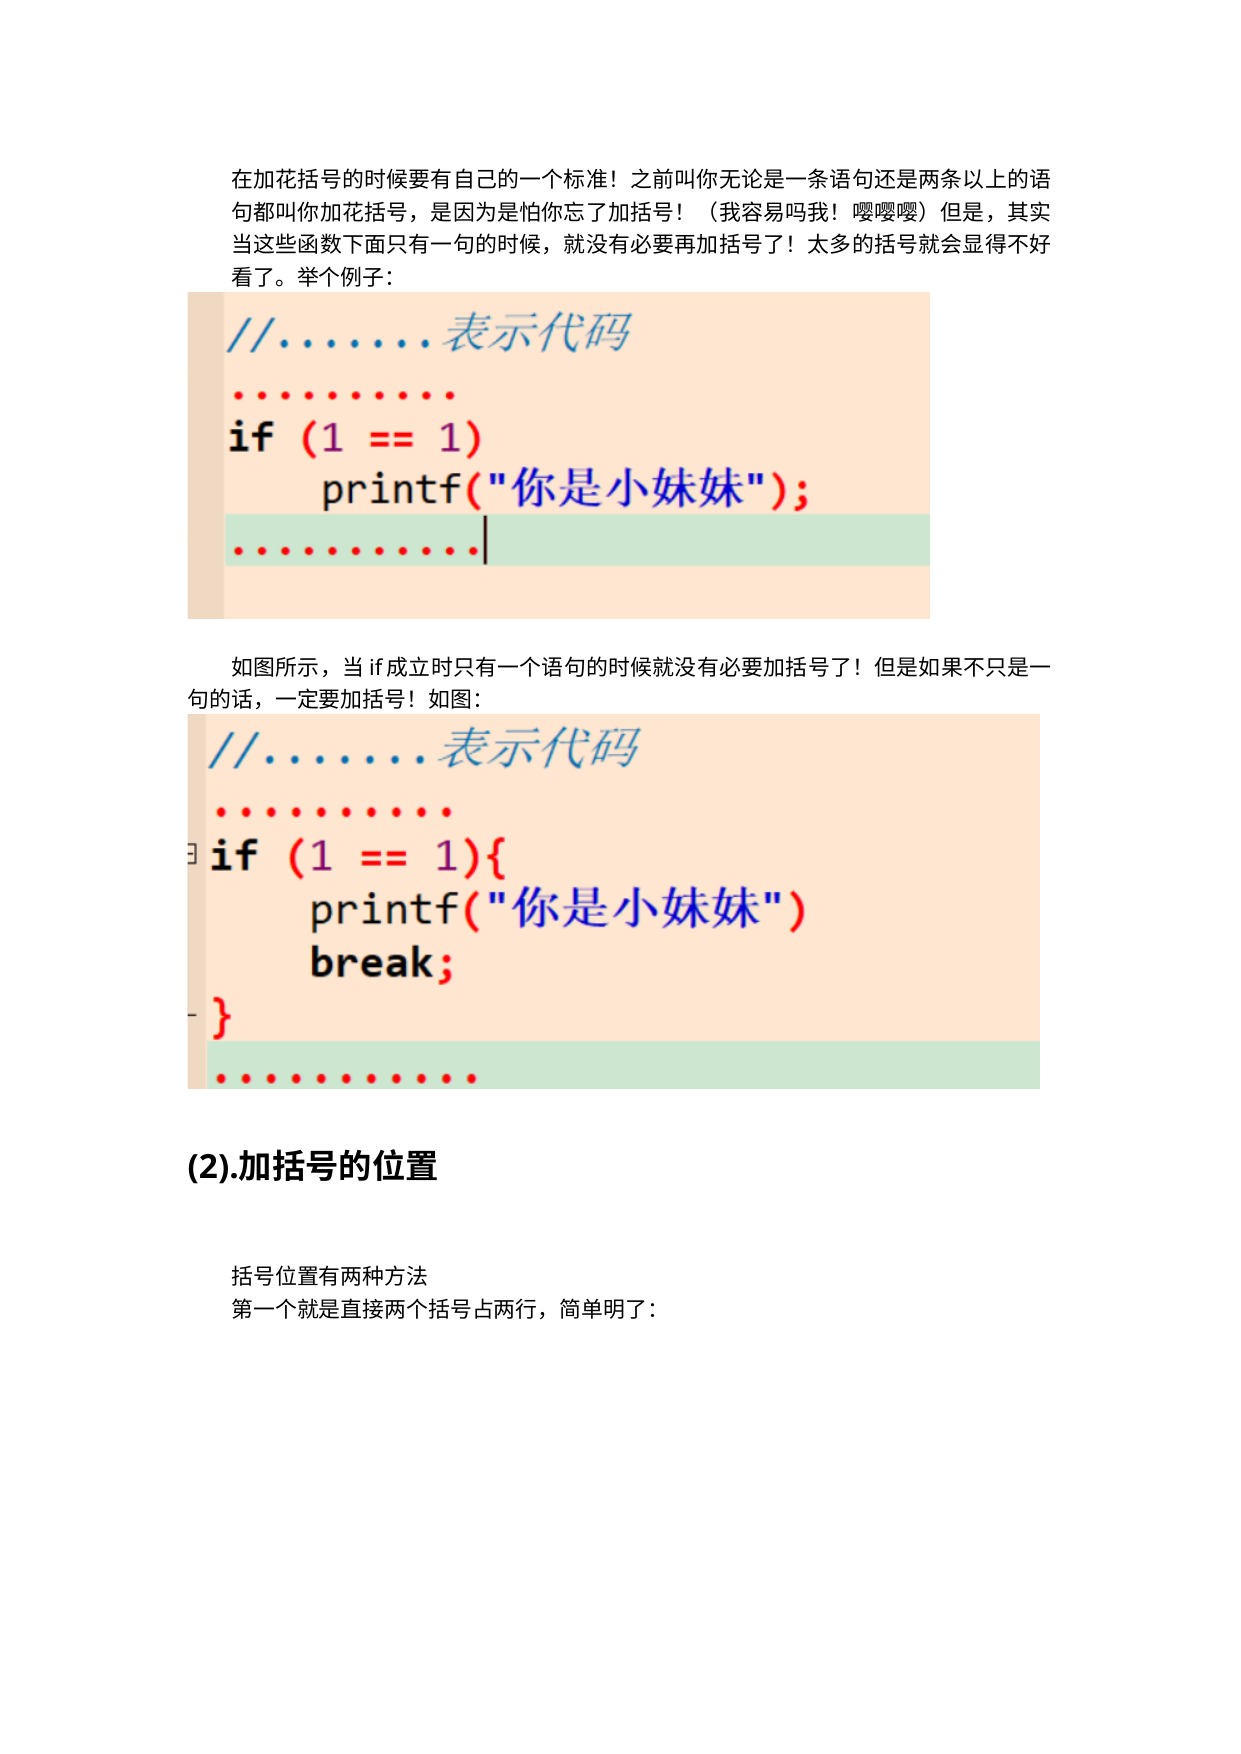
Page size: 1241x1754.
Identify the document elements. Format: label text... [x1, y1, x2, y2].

picture [187, 292, 930, 619]
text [231, 162, 1053, 292]
text 第一个就是直接两个括号占两行，简单明了： [187, 1291, 1053, 1324]
subtitle (2).加括号的位置 [187, 1132, 1053, 1197]
text 括号位置有两种方法 [187, 1259, 1053, 1291]
picture [187, 714, 1040, 1089]
text 如图所示，当if成立时只有一个语句的时候就没有必要加括号了！但是如果不只是一句的话，一定要加括号！如图： [187, 649, 1053, 714]
